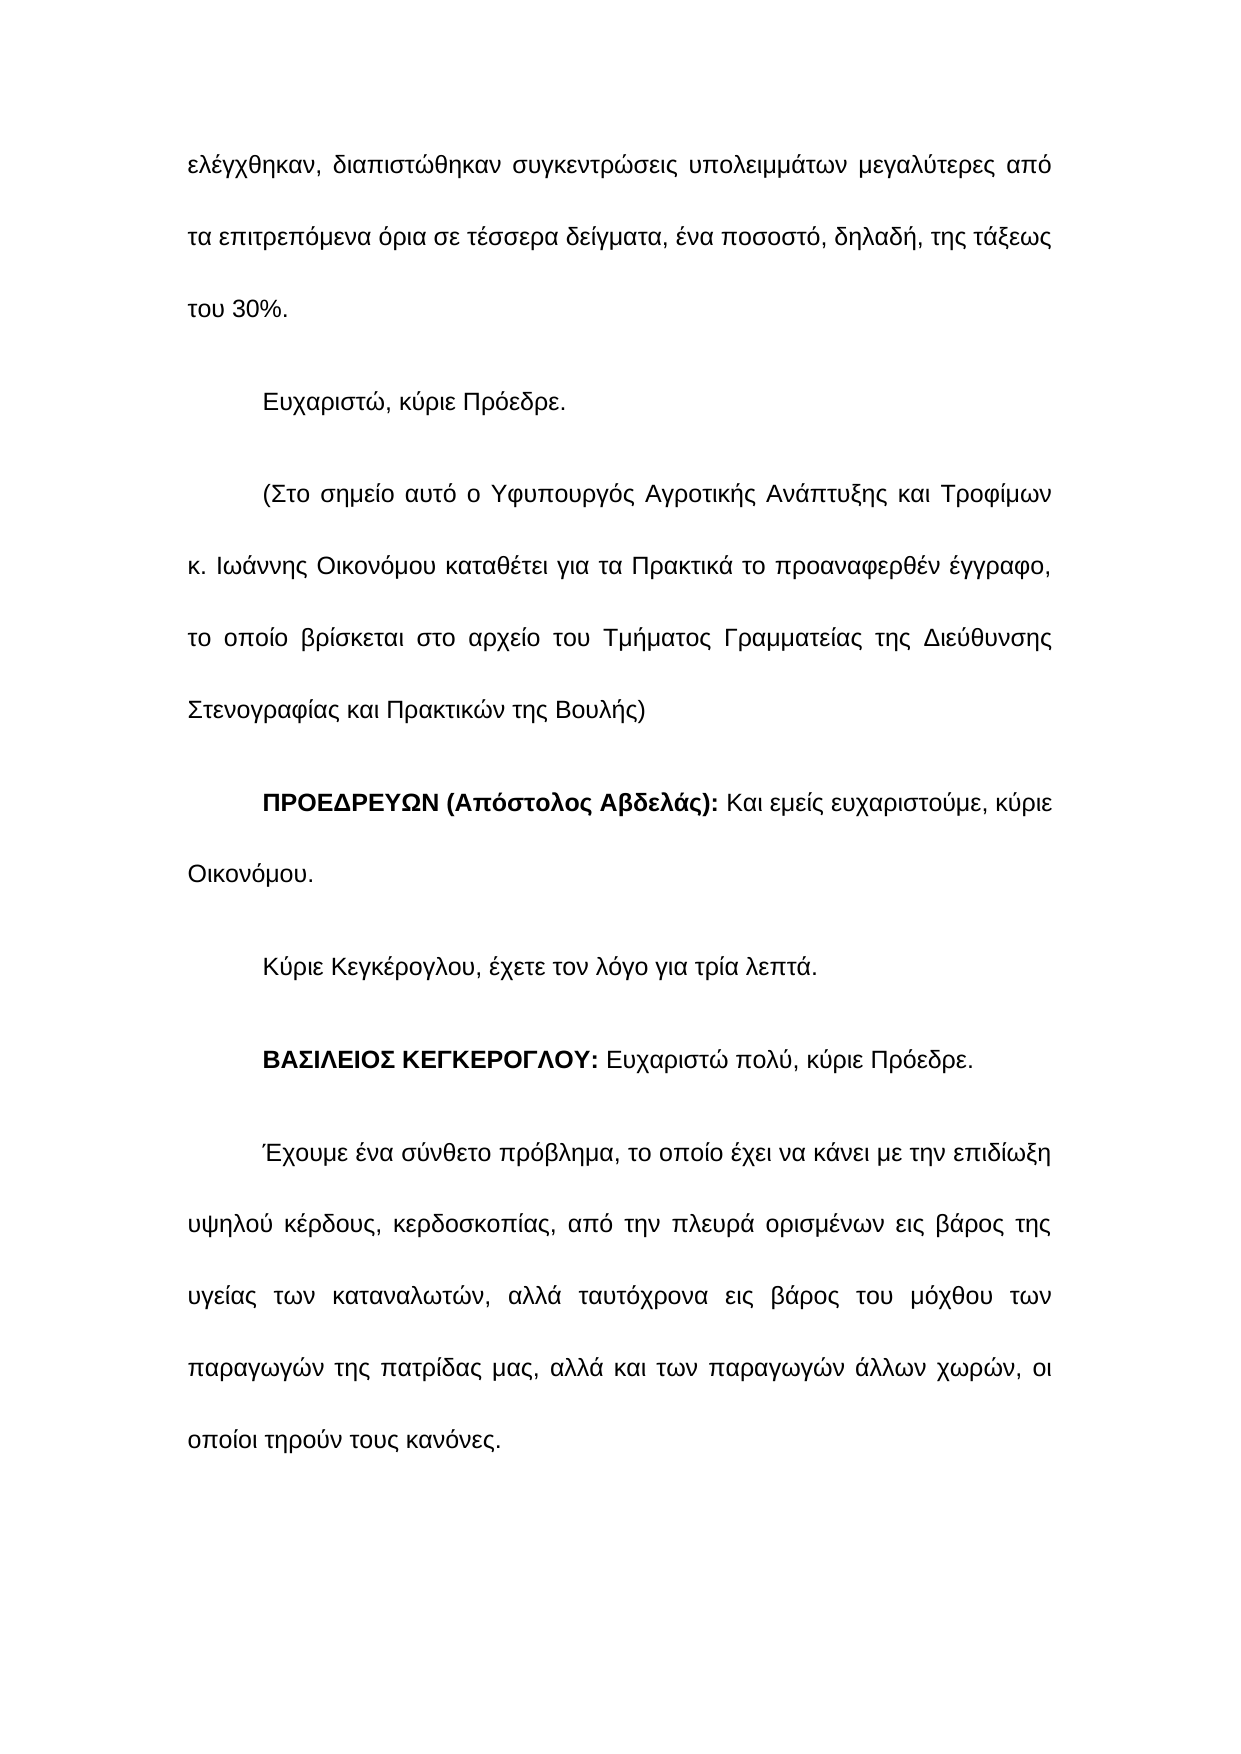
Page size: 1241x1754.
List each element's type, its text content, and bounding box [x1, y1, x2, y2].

text Ευχαριστώ, κύριε Πρόεδρε. [187, 386, 1053, 415]
text ΠΡΟΕΔΡΕΥΩΝ (Απόστολος Αβδελάς): Και εμείς ευχαριστούμε, κύριε Οικονόμου. [187, 787, 1053, 888]
text Κύριε Κεγκέρογλου, έχετε τον λόγο για τρία λεπτά. [187, 952, 1053, 981]
text Έχουμε ένα σύνθετο πρόβλημα, το οποίο έχει να κάνει με την επιδίωξη υψηλού κέρδους, κερδοσκοπίας, από την πλευρά ορισμένων εις βάρος της υγείας των καταναλωτών, αλλά ταυτόχρονα εις βάρος του μόχθου των παραγωγών της πατρίδας μας, αλλά και των παραγωγών άλλων χωρών, οι οποίοι τηρούν τους κανόνες. [187, 1137, 1053, 1454]
text (Στο σημείο αυτό ο Υφυπουργός Αγροτικής Ανάπτυξης και Τροφίμων κ. Ιωάννης Οικονόμου καταθέτει για τα Πρακτικά το προαναφερθέν έγγραφο, το οποίο βρίσκεται στο αρχείο του Τμήματος Γραμματείας της Διεύθυνσης Στενογραφίας και Πρακτικών της Βουλής) [187, 479, 1053, 723]
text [187, 150, 1053, 322]
text ΒΑΣΙΛΕΙΟΣ ΚΕΓΚΕΡΟΓΛΟΥ: Ευχαριστώ πολύ, κύριε Πρόεδρε. [187, 1045, 1053, 1073]
